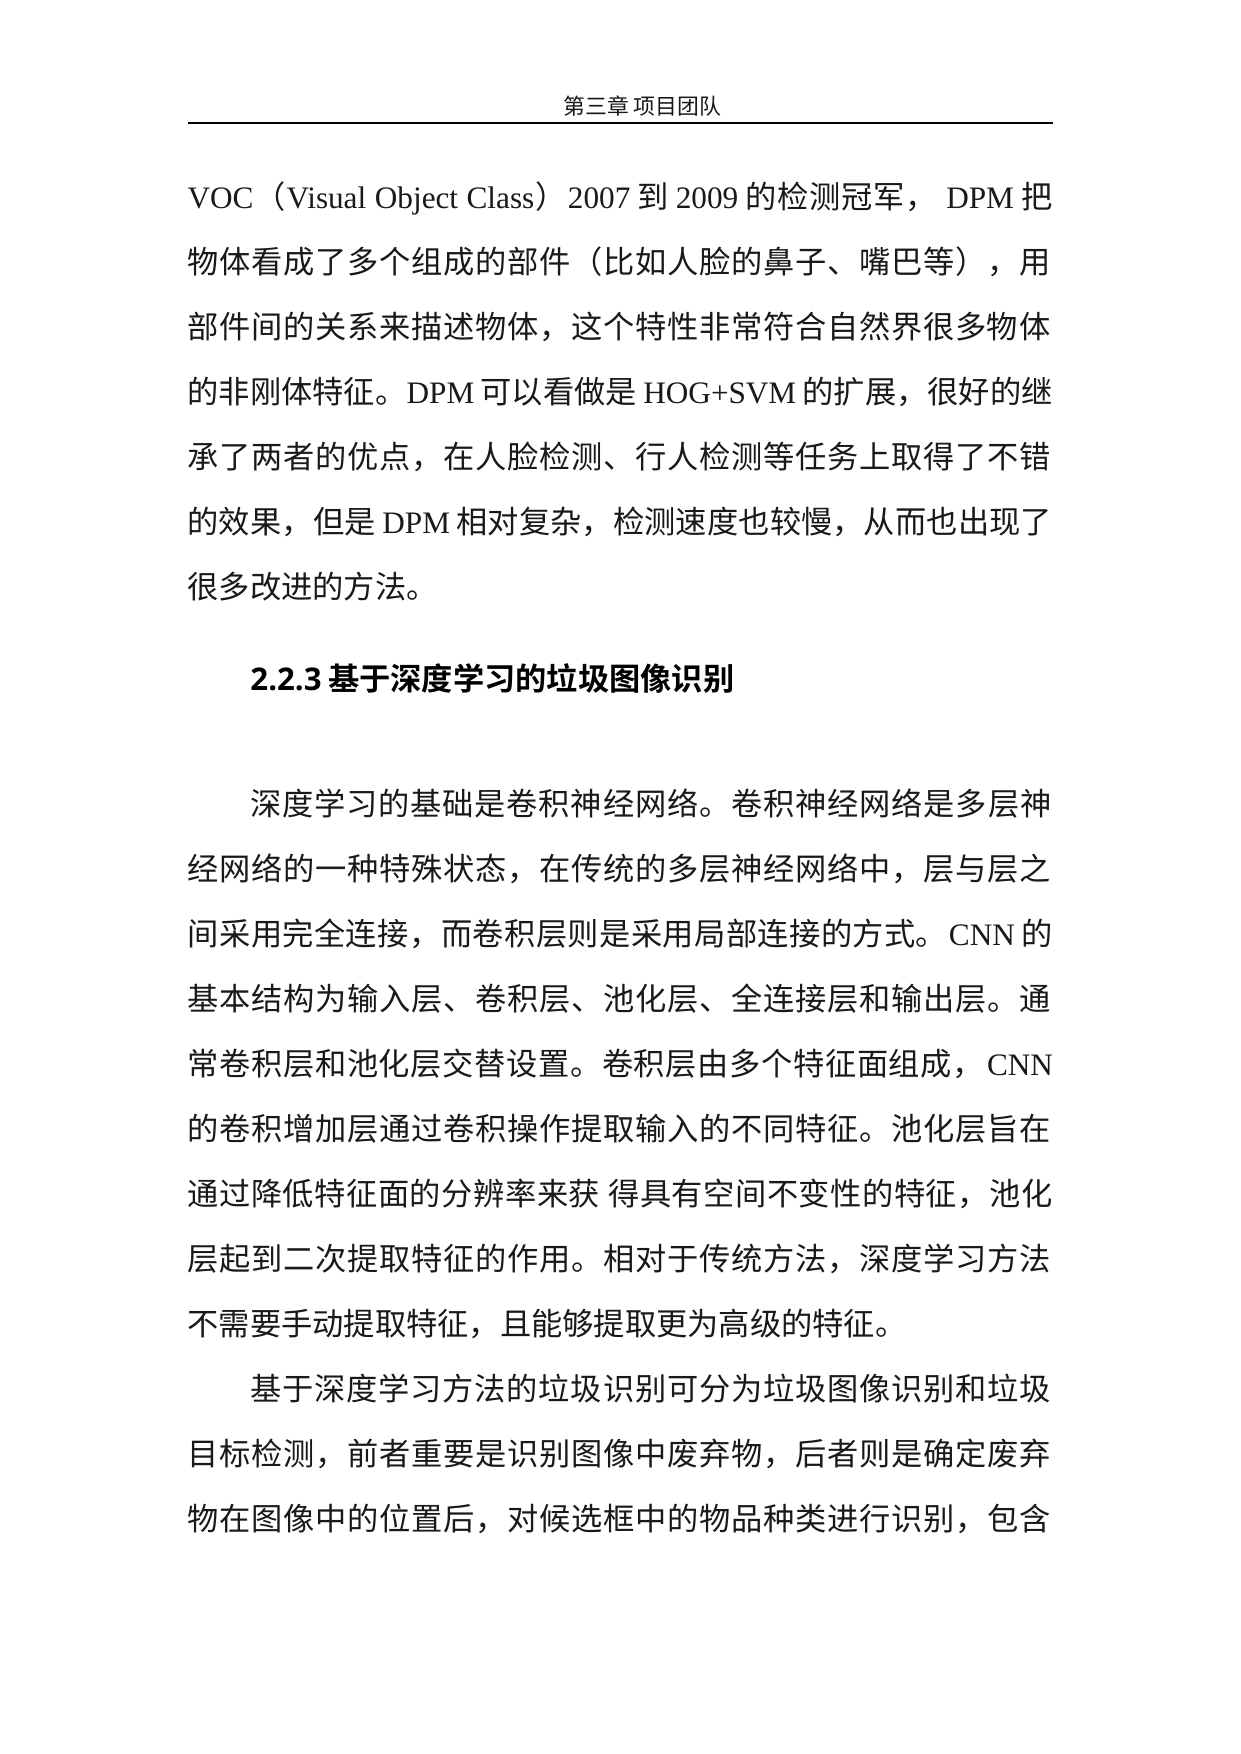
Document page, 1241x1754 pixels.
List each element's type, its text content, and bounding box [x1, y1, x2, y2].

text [187, 162, 1053, 617]
text 2.2.3基于深度学习的垃圾图像识别 [187, 644, 1053, 709]
text 深度学习的基础是卷积神经网络。卷积神经网络是多层神经网络的一种特殊状态，在传统的多层神经网络中，层与层之间采用完全连接，而卷积层则是采用局部连接的方式。CNN的基本结构为输入层、卷积层、池化层、全连接层和输出层。通常卷积层和池化层交替设置。卷积层由多个特征面组成，CNN 的卷积增加层通过卷积操作提取输入的不同特征。池化层旨在通过降低特征面的分辨率来获 得具有空间不变性的特征，池化层起到二次提取特征的作用。相对于传统方法，深度学习方法不需要手动提取特征，且能够提取更为高级的特征。 [187, 769, 1053, 1354]
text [187, 1354, 1053, 1549]
